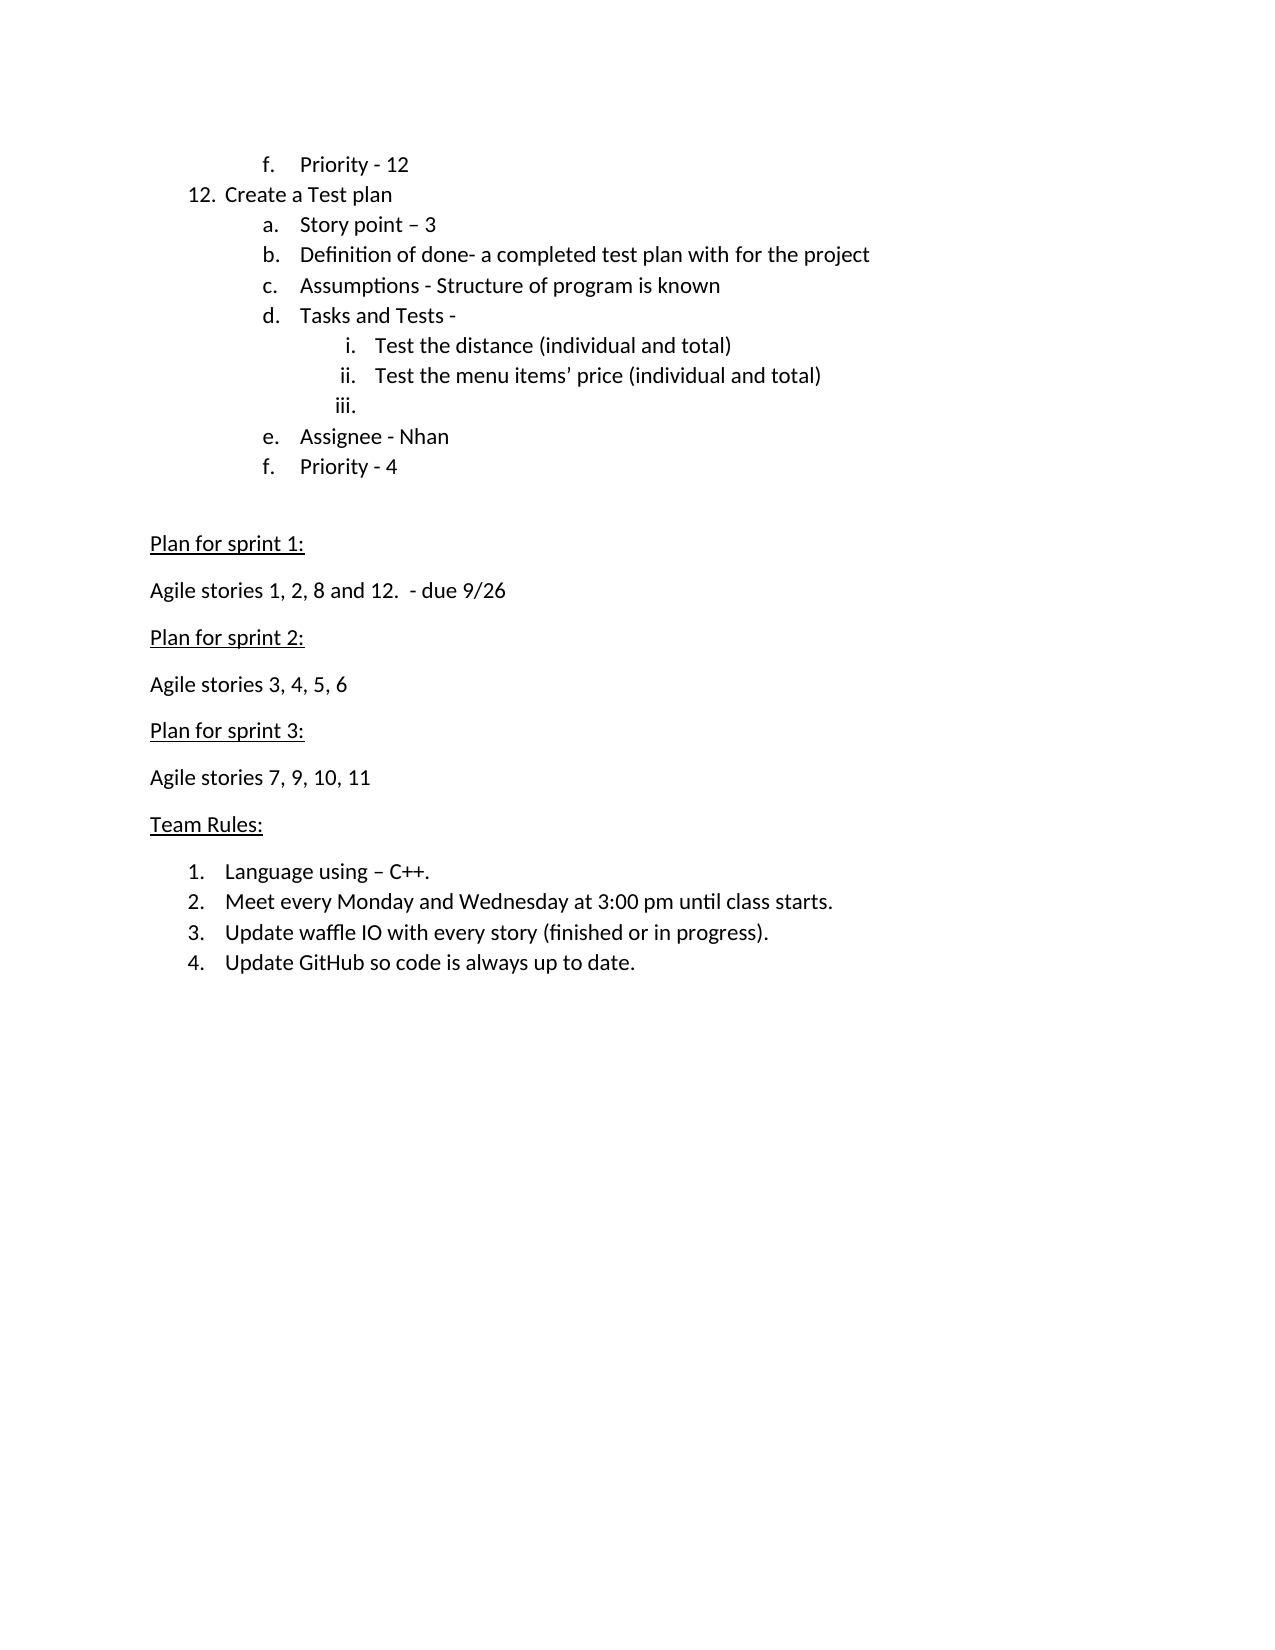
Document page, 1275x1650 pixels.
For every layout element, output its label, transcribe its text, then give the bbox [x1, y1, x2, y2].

list Language using – C++. [187, 857, 1125, 885]
list Assumptions - Structure of program is known [262, 271, 1125, 299]
list Definition of done- a completed test plan with for the project [262, 241, 1125, 269]
list Assignee - Nhan [262, 422, 1125, 450]
list Story point – 3 [262, 210, 1125, 238]
text Agile stories 1, 2, 8 and 12. - due 9/26 [150, 576, 1125, 604]
text Plan for sprint 2: [150, 623, 1125, 651]
text Plan for sprint 3: [150, 717, 1125, 745]
list Test the menu items’ price (individual and total) [356, 361, 1125, 389]
list Priority - 12 [262, 150, 1125, 178]
text Team Rules: [150, 810, 1125, 838]
text Agile stories 3, 4, 5, 6 [150, 670, 1125, 698]
list Tasks and Tests - [262, 301, 1125, 329]
list Meet every Monday and Wednesday at 3:00 pm until class starts. [187, 887, 1125, 916]
text Plan for sprint 1: [150, 529, 1125, 557]
list Create a Test plan [187, 180, 1125, 208]
list Update GitHub so code is always up to date. [187, 948, 1125, 976]
list Priority - 4 [262, 452, 1125, 480]
list Test the distance (individual and total) [356, 331, 1125, 359]
text Agile stories 7, 9, 10, 11 [150, 763, 1125, 792]
list Update waffle IO with every story (finished or in progress). [187, 918, 1125, 946]
